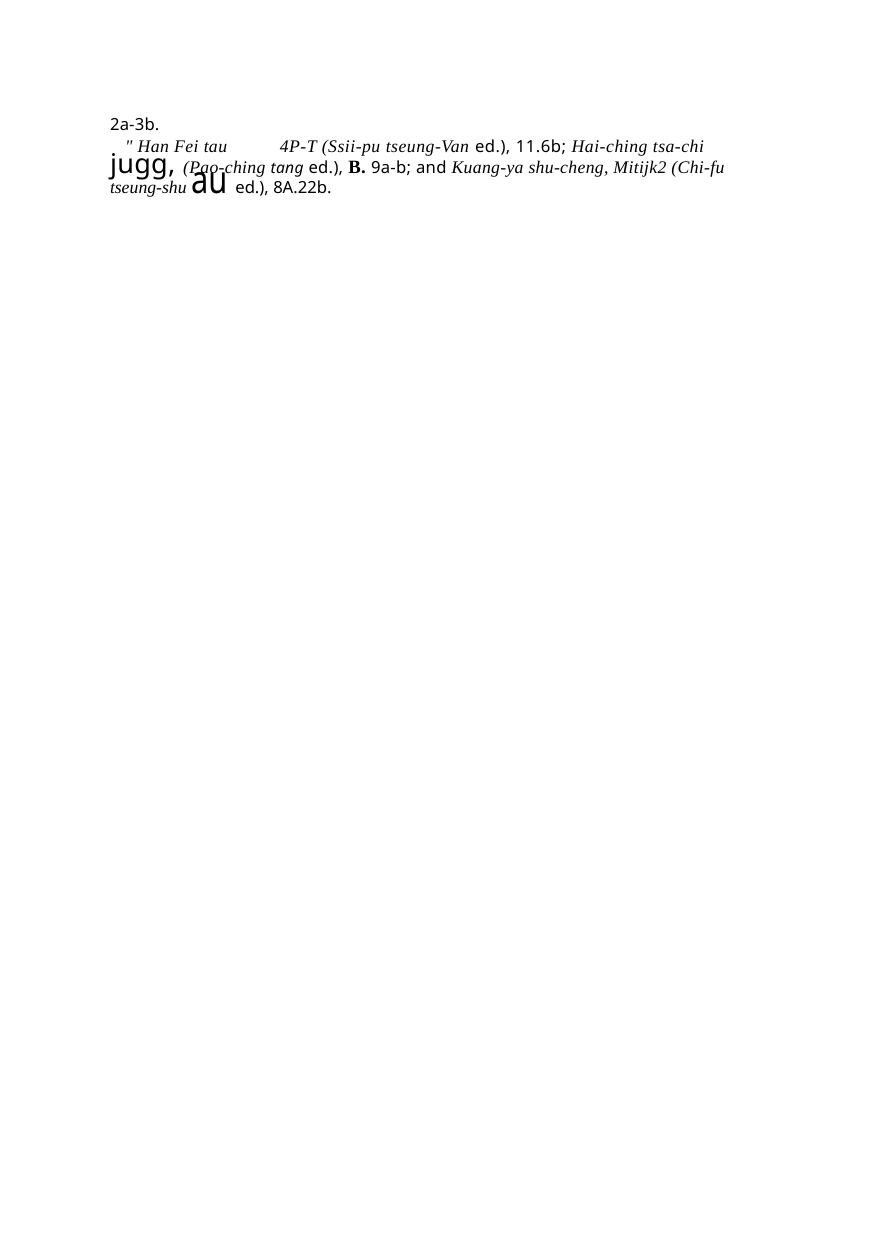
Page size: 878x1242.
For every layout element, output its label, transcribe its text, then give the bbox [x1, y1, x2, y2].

text jugg, (Pao-ching tang ed.), B. 9a-b; and Kuang-ya shu-cheng, Mitijk2 (Chi-fu tseung-shu au ed.), 8A.22b. [110, 157, 774, 198]
text " Han Fei tau 4P-T (Ssii-pu tseung-Van ed.), 11.6b; Hai-ching tsa-chi [125, 134, 774, 157]
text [110, 115, 774, 134]
